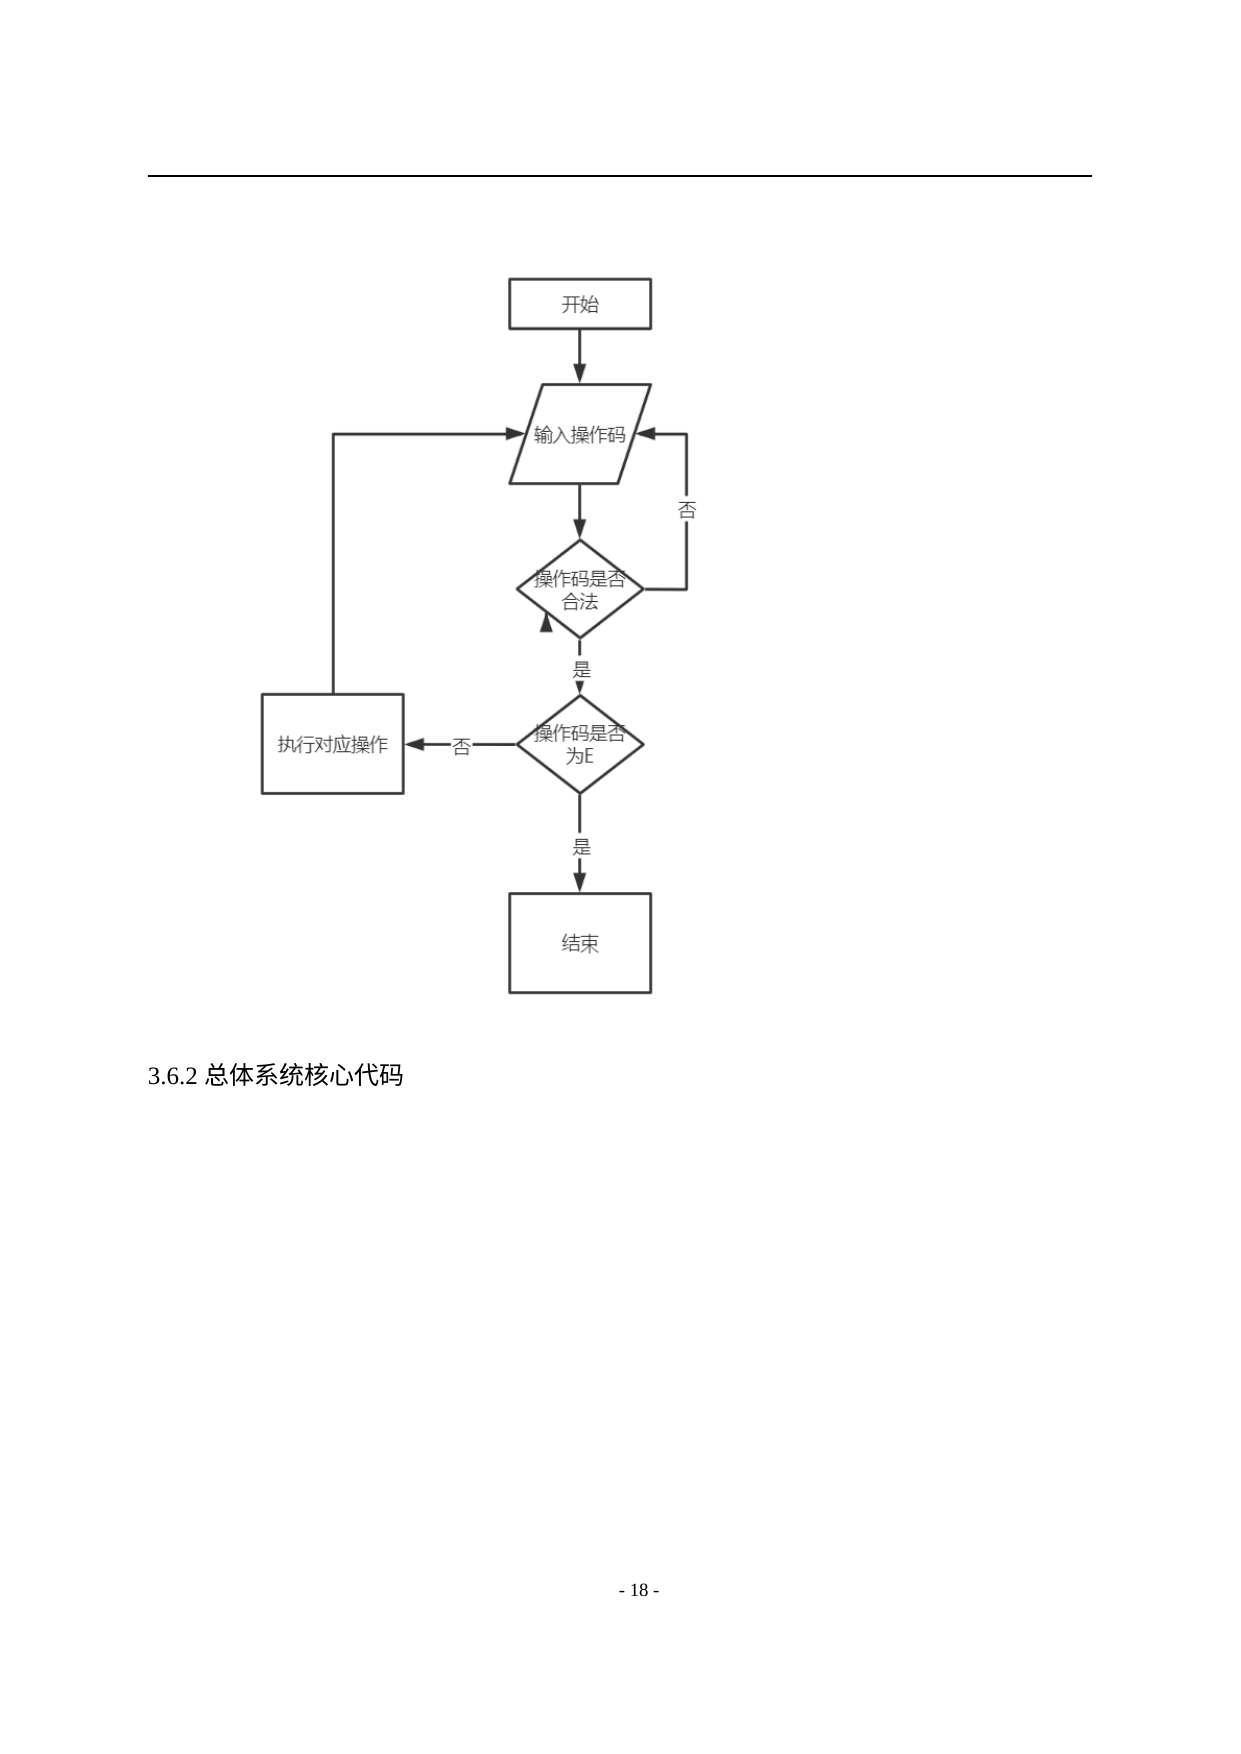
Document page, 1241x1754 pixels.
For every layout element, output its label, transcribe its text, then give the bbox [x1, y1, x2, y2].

subtitle 3.6.2 总体系统核心代码 [148, 1056, 1092, 1092]
picture [197, 239, 880, 1036]
